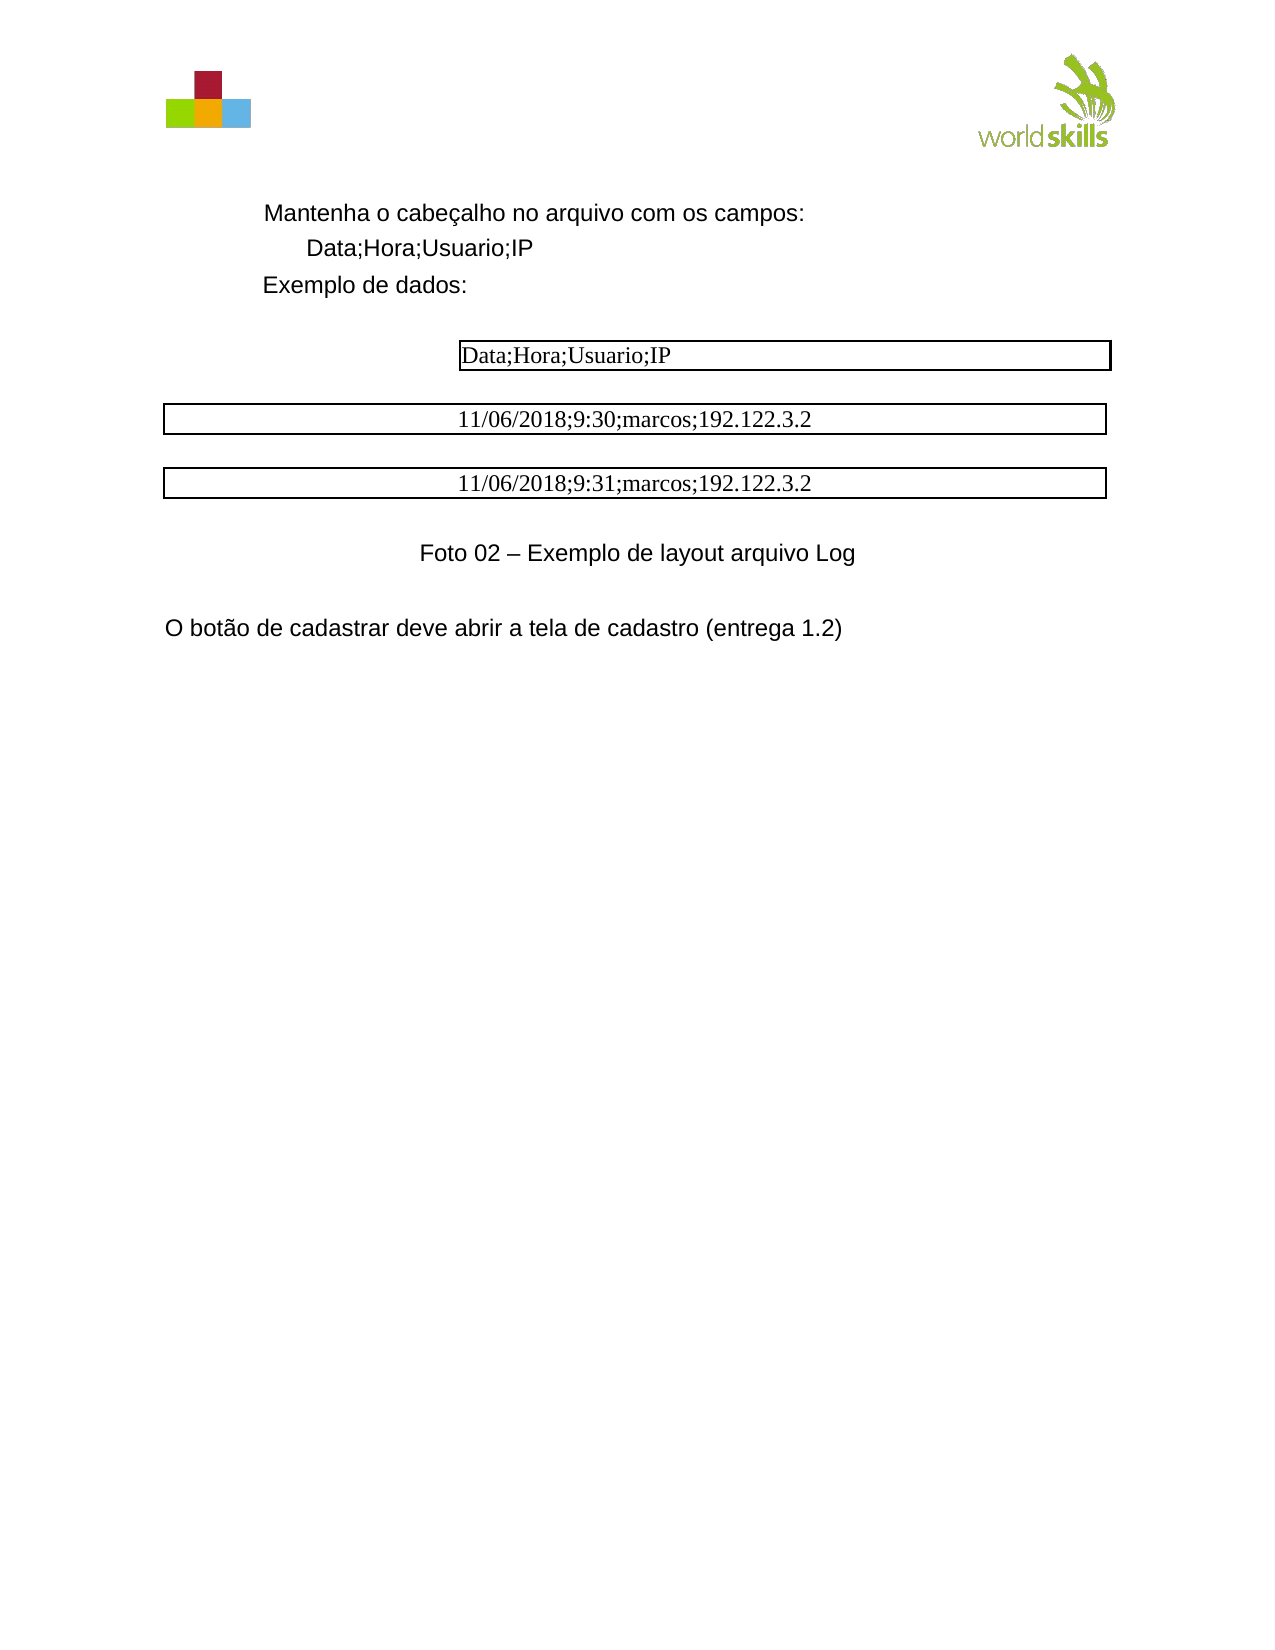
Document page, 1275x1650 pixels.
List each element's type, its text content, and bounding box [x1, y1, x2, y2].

picture [963, 38, 1130, 161]
text 11/06/2018;9:31;marcos;192.122.3.2 [165, 469, 1105, 497]
text Data;Hora;Usuario;IP [461, 342, 1109, 369]
text 11/06/2018;9:30;marcos;192.122.3.2 [165, 405, 1105, 433]
text Mantenha o cabeçalho no arquivo com os campos: [263, 198, 1109, 226]
text O botão de cadastrar deve abrir a tela de cadastro (entrega 1.2) [164, 614, 1109, 641]
picture [165, 55, 251, 143]
text Data;Hora;Usuario;IP Exemplo de dados: [262, 233, 627, 299]
text Foto 02 – Exemplo de layout arquivo Log [236, 538, 1039, 566]
